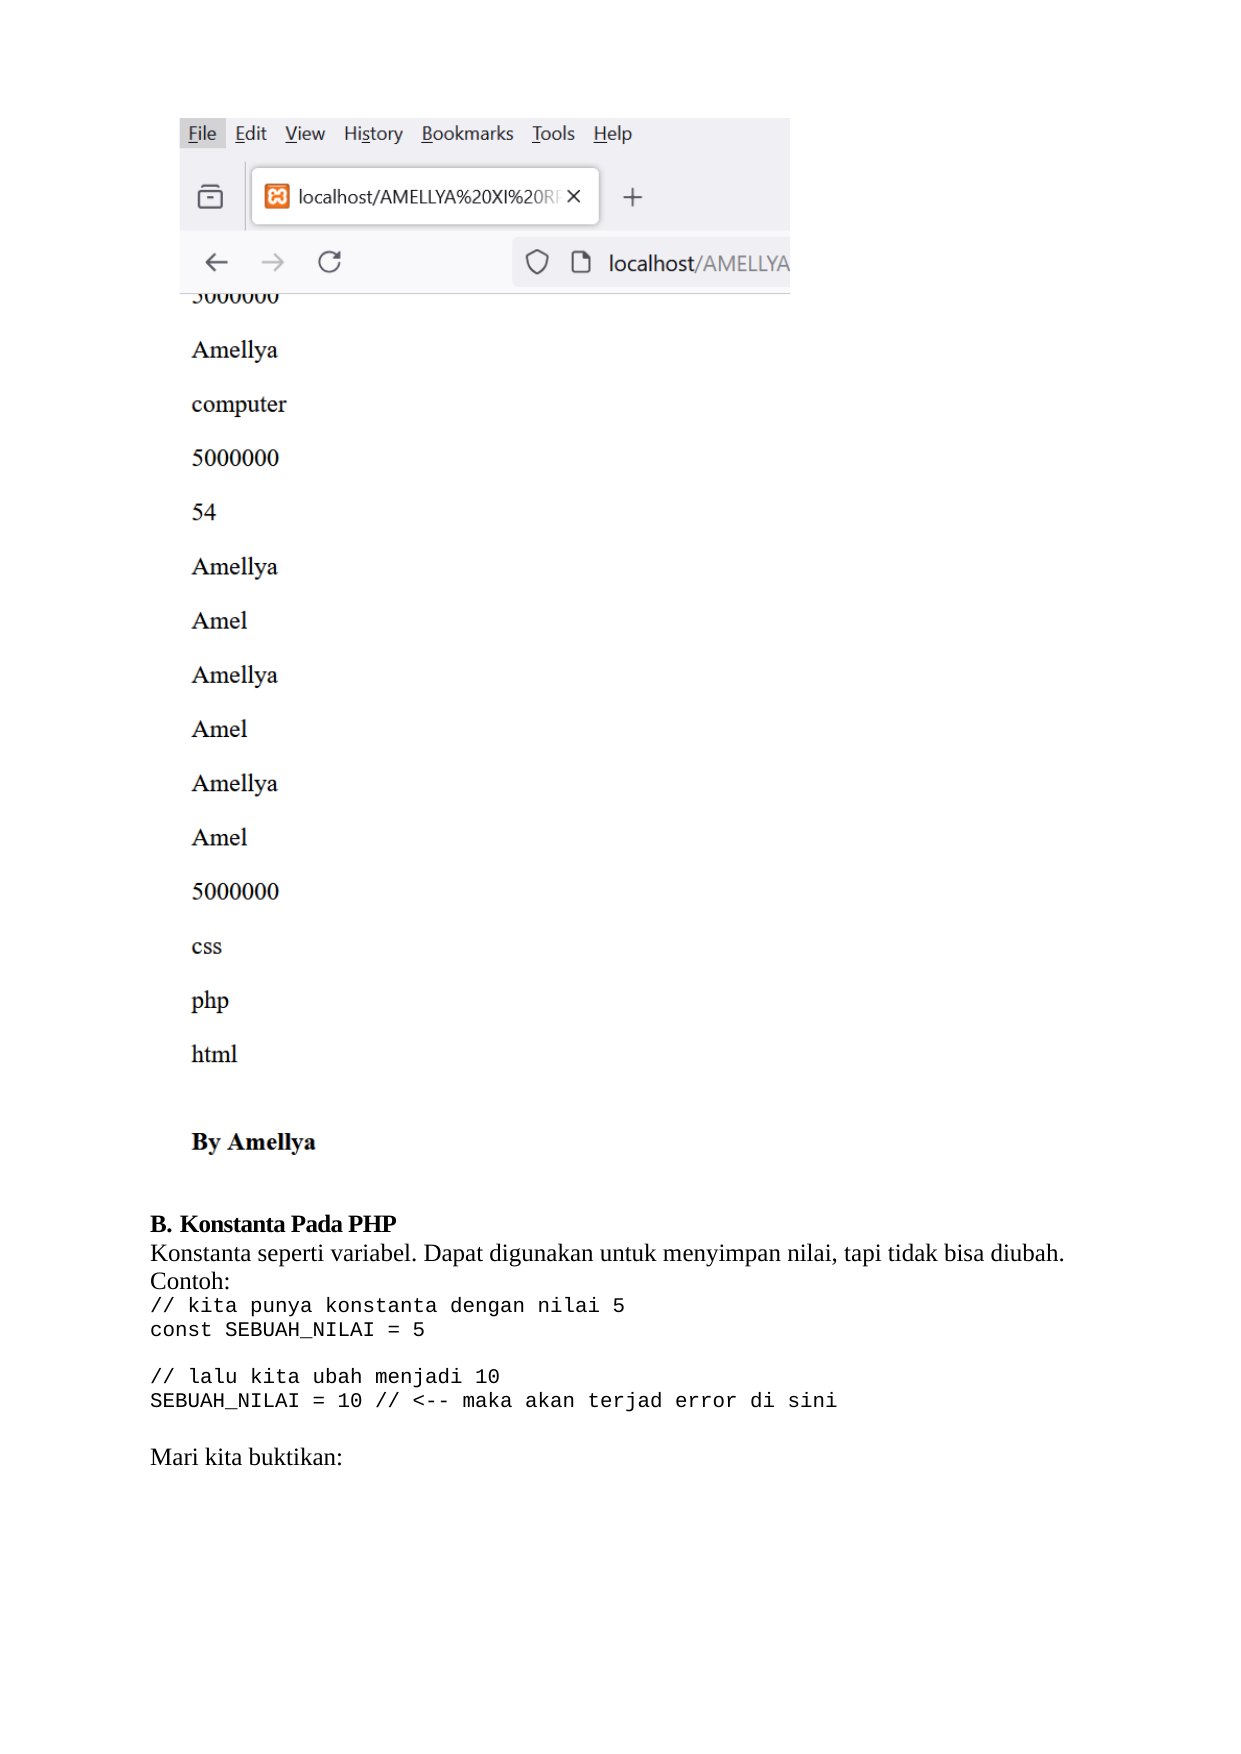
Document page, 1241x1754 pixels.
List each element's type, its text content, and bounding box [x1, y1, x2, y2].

text Mari kita buktikan: [150, 1442, 1090, 1471]
text // lalu kita ubah menjadi 10 [150, 1366, 1090, 1390]
text // kita punya konstanta dengan nilai 5 [150, 1295, 1090, 1319]
text Contoh: [150, 1266, 1090, 1295]
text Konstanta seperti variabel. Dapat digunakan untuk menyimpan nilai, tapi tidak bisa diubah. [150, 1238, 1090, 1266]
text SEBUAH_NILAI = 10 // <-- maka akan terjad error di sini [150, 1390, 1090, 1413]
subtitle Konstanta Pada PHP [150, 1209, 1090, 1238]
picture [179, 118, 790, 1181]
text const SEBUAH_NILAI = 5 [150, 1319, 1090, 1342]
